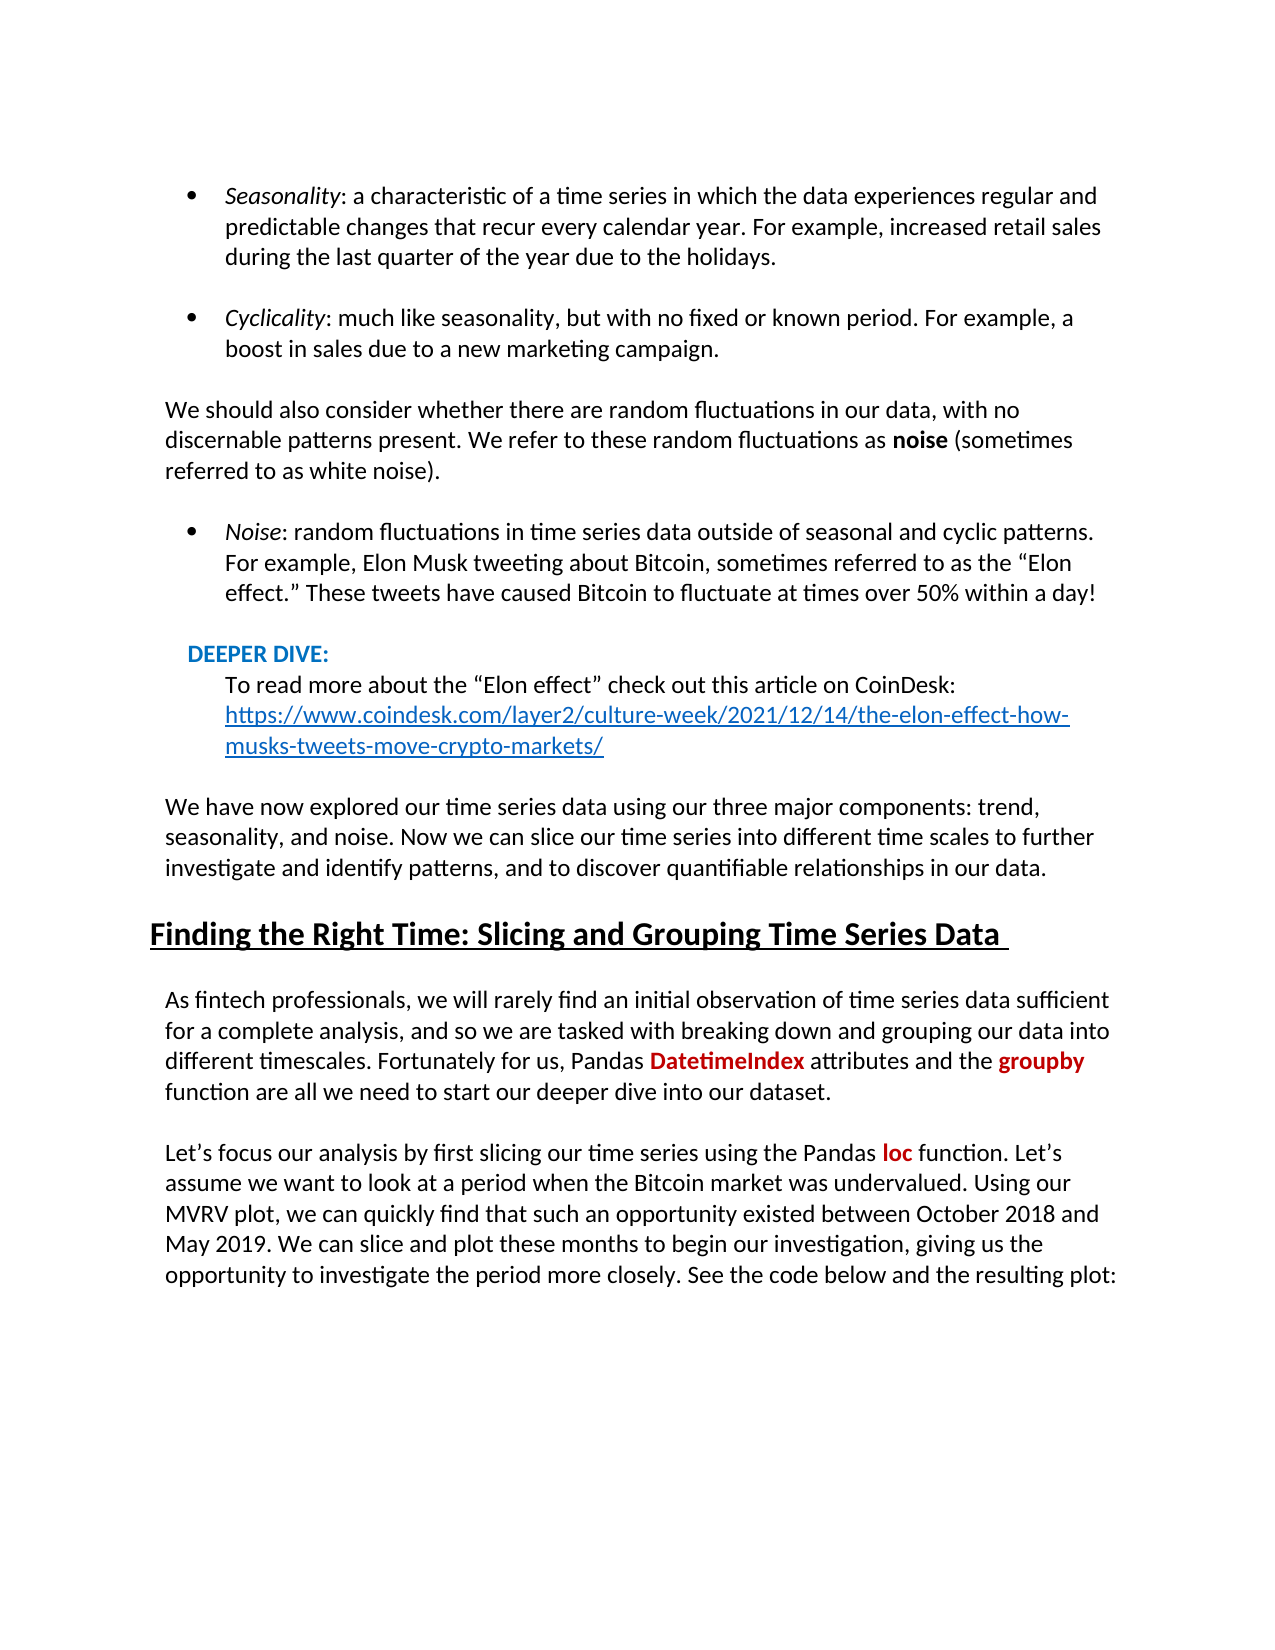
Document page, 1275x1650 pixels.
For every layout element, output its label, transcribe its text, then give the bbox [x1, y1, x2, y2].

text We have now explored our time series data using our three major components: trend, seasonality, and noise. Now we can slice our time series into different time scales to further investigate and identify patterns, and to discover quantifiable relationships in our data. [165, 791, 1125, 882]
text https://www.coindesk.com/layer2/culture-week/2021/12/14/the-elon-effect-how-musks-tweets-move-crypto-markets/ [225, 699, 1125, 760]
list Cyclicality: much like seasonality, but with no fixed or known period. For example, a boost in sales due to a new marketing campaign. [187, 303, 1125, 364]
text To read more about the “Elon effect” check out this article on CoinDesk: [225, 669, 1125, 699]
list Noise: random fluctuations in time series data outside of seasonal and cyclic patterns. For example, Elon Musk tweeting about Bitcoin, sometimes referred to as the “Elon effect.” These tweets have caused Bitcoin to fluctuate at times over 50% within a day! [187, 516, 1125, 608]
text Let’s focus our analysis by first slicing our time series using the Pandas loc function. Let’s assume we want to look at a period when the Bitcoin market was undervalued. Using our MVRV plot, we can quickly find that such an opportunity existed between October 2018 and May 2019. We can slice and plot these months to begin our investigation, giving us the opportunity to investigate the period more closely. See the code below and the resulting plot: [165, 1137, 1125, 1289]
text Finding the Right Time: Slicing and Grouping Time Series Data [150, 913, 1125, 954]
text As fintech professionals, we will rarely find an initial observation of time series data sufficient for a complete analysis, and so we are tasked with breaking down and grouping our data into different timescales. Fortunately for us, Pandas DatetimeIndex attributes and the groupby function are all we need to start our deeper dive into our dataset. [165, 984, 1125, 1106]
text DEEPER DIVE: [150, 638, 1125, 669]
text We should also consider whether there are random fluctuations in our data, with no discernable patterns present. We refer to these random fluctuations as noise (sometimes referred to as white noise). [165, 394, 1125, 486]
list Seasonality: a characteristic of a time series in which the data experiences regular and predictable changes that recur every calendar year. For example, increased retail sales during the last quarter of the year due to the holidays. [187, 181, 1125, 272]
